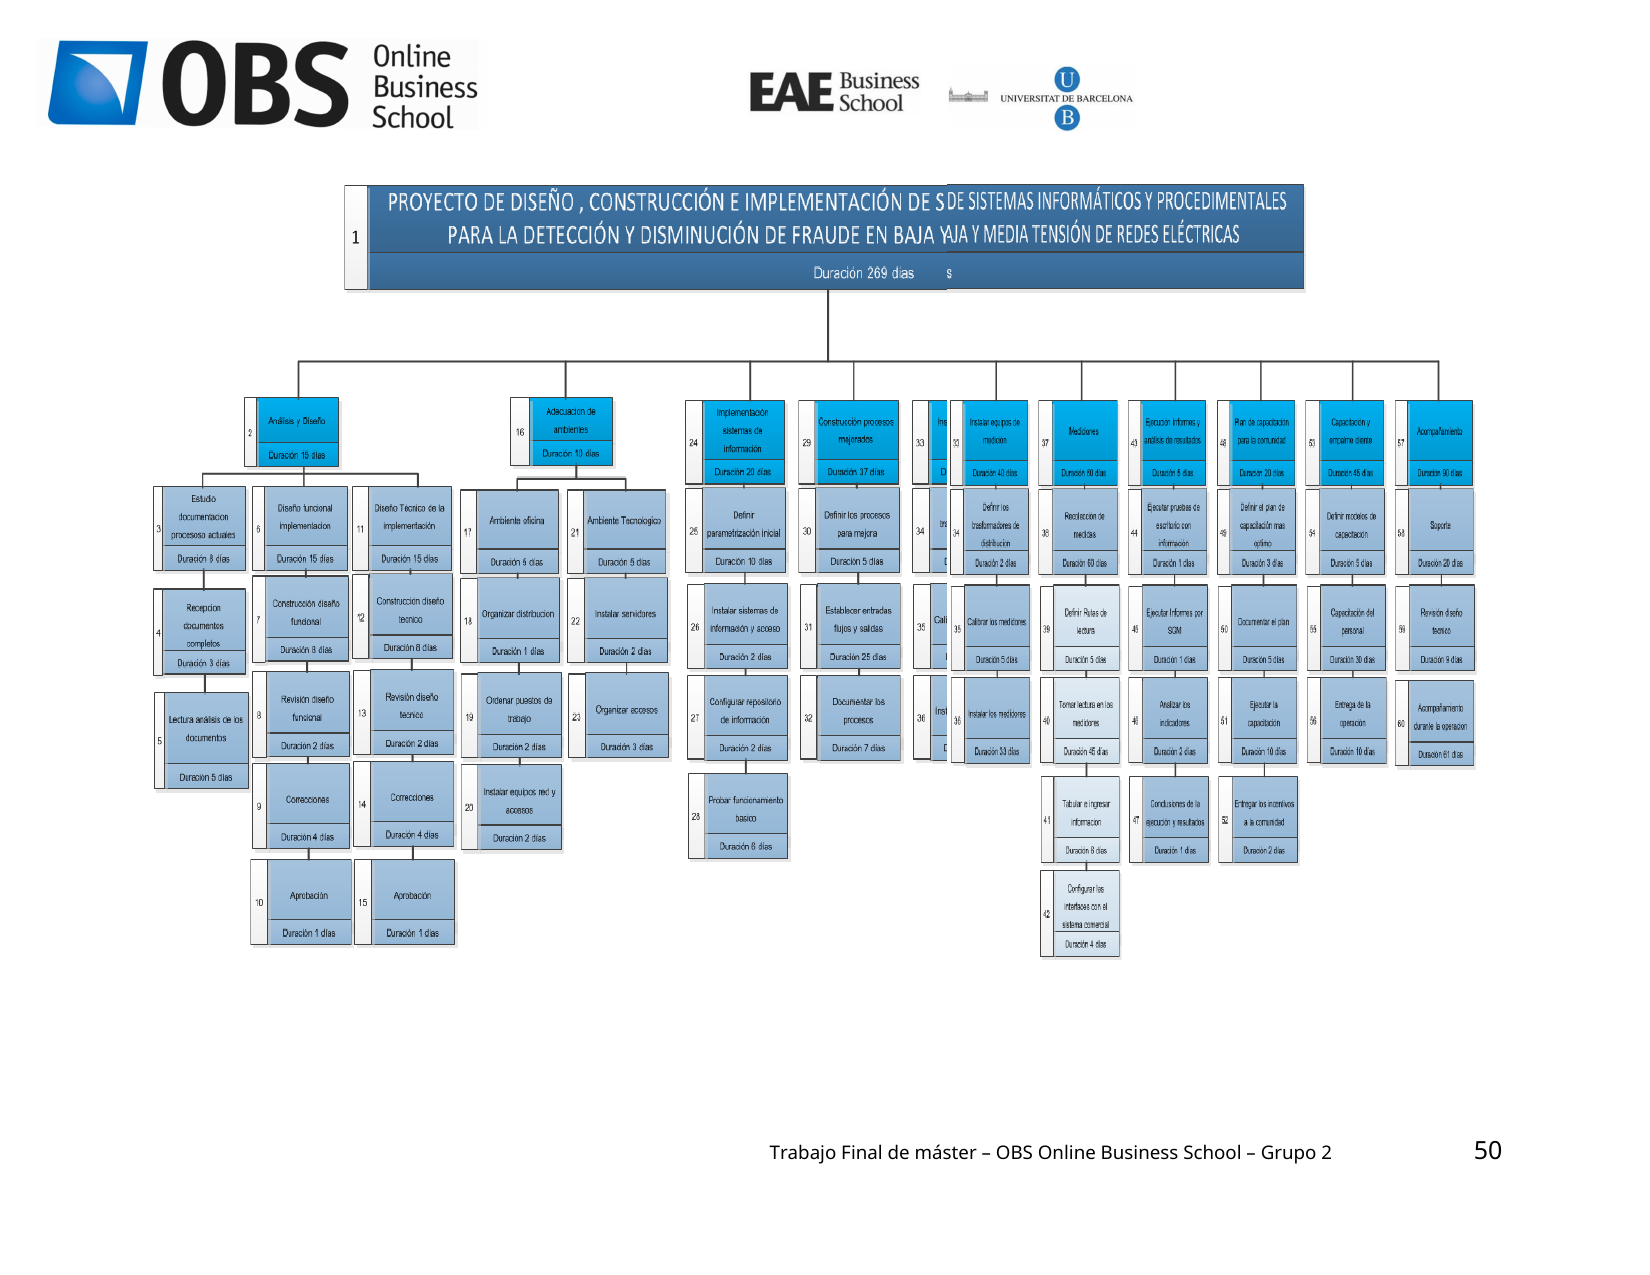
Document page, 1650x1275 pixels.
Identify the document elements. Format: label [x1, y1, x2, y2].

picture [35, 38, 486, 130]
picture [947, 65, 1135, 133]
picture [147, 176, 1482, 974]
picture [747, 69, 921, 115]
